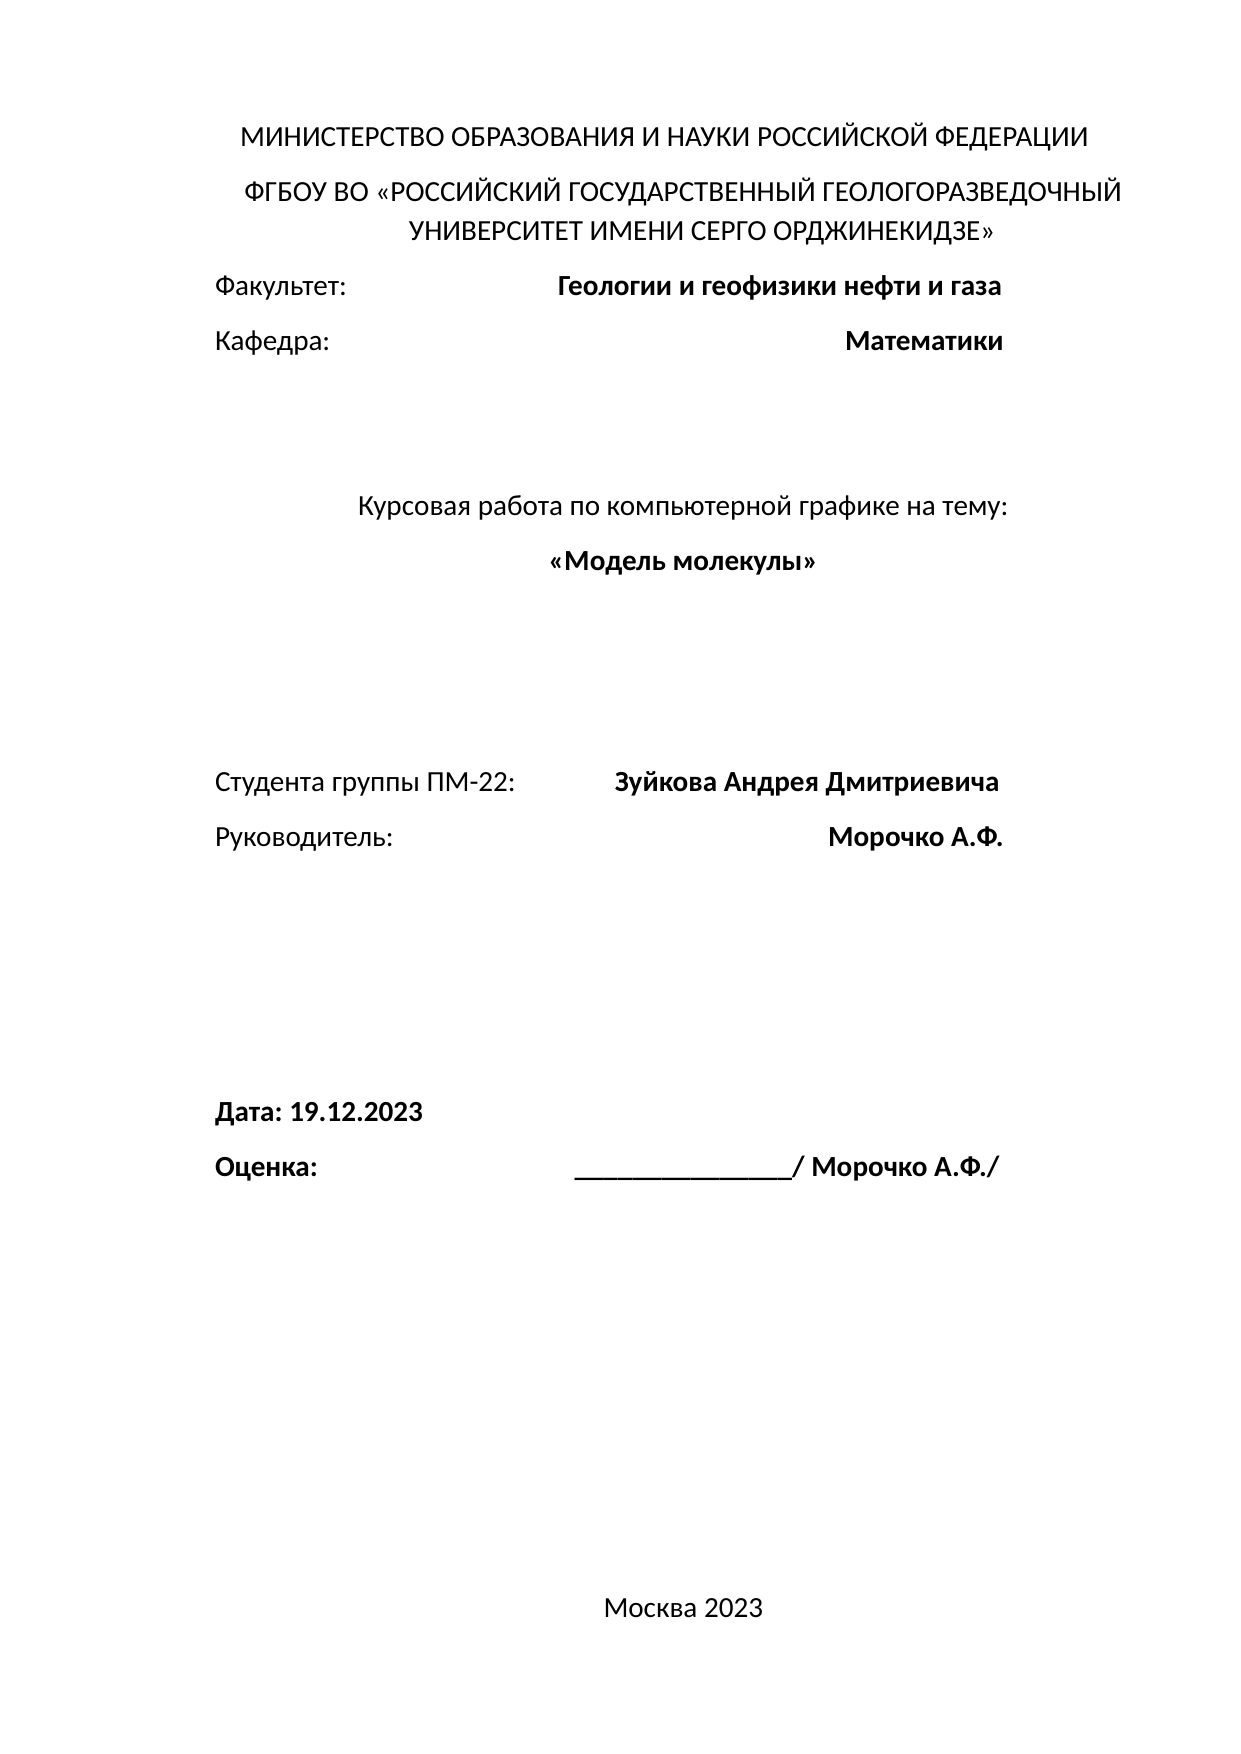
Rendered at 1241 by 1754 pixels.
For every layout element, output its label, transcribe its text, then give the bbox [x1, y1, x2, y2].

text Кафедра: Математики [215, 322, 1152, 357]
text Дата: 19.12.2023 [215, 1093, 1152, 1129]
text Курсовая работа по компьютерной графике на тему: [215, 487, 1152, 523]
text Руководитель: Морочко А.Ф. [215, 818, 1152, 853]
text «Модель молекулы» [215, 542, 1152, 578]
text Оценка: _______________/ Морочко А.Ф./ [215, 1148, 1152, 1184]
text МИНИСТЕРСТВО ОБРАЗОВАНИЯ И НАУКИ РОССИЙСКОЙ ФЕДЕРАЦИИ [177, 118, 1152, 154]
text Факультет: Геологии и геофизики нефти и газа [215, 267, 1152, 302]
text Студента группы ПМ-22: Зуйкова Андрея Дмитриевича [215, 763, 1152, 798]
text ФГБОУ ВО «РОССИЙСКИЙ ГОСУДАРСТВЕННЫЙ ГЕОЛОГОРАЗВЕДОЧНЫЙ УНИВЕРСИТЕТ ИМЕНИ СЕРГО ОРДЖИНЕКИДЗЕ» [215, 173, 1152, 247]
text Москва 2023 [215, 1589, 1152, 1625]
